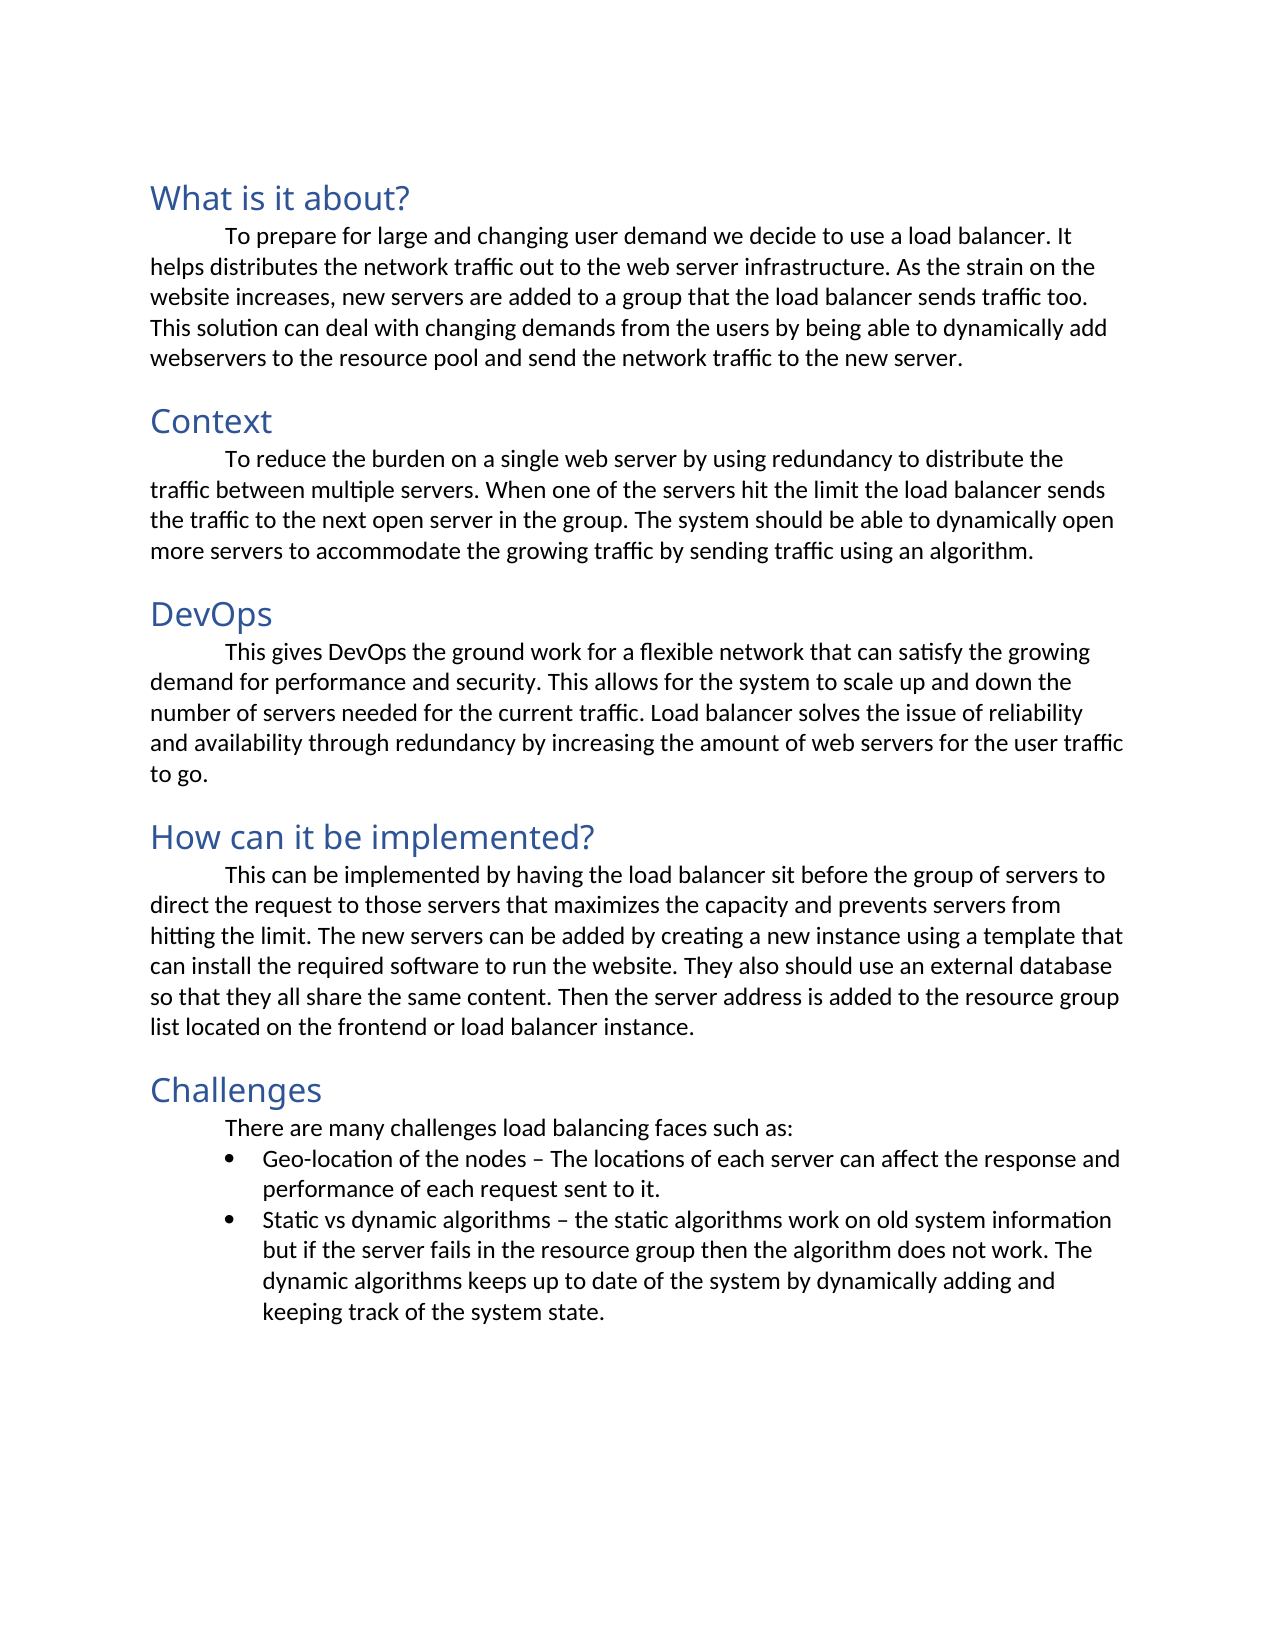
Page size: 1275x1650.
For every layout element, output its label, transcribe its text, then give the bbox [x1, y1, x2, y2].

text This can be implemented by having the load balancer sit before the group of servers to direct the request to those servers that maximizes the capacity and prevents servers from hitting the limit. The new servers can be added by creating a new instance using a template that can install the required software to run the website. They also should use an external database so that they all share the same content. Then the server address is added to the resource group list located on the frontend or load balancer instance. [150, 859, 1125, 1042]
subtitle DevOps [150, 591, 1125, 636]
list Geo-location of the nodes – The locations of each server can affect the response and performance of each request sent to it. [225, 1143, 1125, 1204]
subtitle How can it be implemented? [150, 813, 1125, 859]
subtitle Challenges [150, 1067, 1125, 1112]
text There are many challenges load balancing faces such as: [150, 1112, 1125, 1143]
subtitle Context [150, 398, 1125, 443]
list Static vs dynamic algorithms – the static algorithms work on old system information but if the server fails in the resource group then the algorithm does not work. The dynamic algorithms keeps up to date of the system by dynamically adding and keeping track of the system state. [225, 1204, 1125, 1326]
text To reduce the burden on a single web server by using redundancy to distribute the traffic between multiple servers. When one of the servers hit the limit the load balancer sends the traffic to the next open server in the group. The system should be able to dynamically open more servers to accommodate the growing traffic by sending traffic using an algorithm. [150, 443, 1125, 566]
text To prepare for large and changing user demand we decide to use a load balancer. It helps distributes the network traffic out to the web server infrastructure. As the strain on the website increases, new servers are added to a group that the load balancer sends traffic too. This solution can deal with changing demands from the users by being able to dynamically add webservers to the resource pool and send the network traffic to the new server. [150, 220, 1125, 373]
subtitle What is it about? [150, 175, 1125, 220]
text This gives DevOps the ground work for a flexible network that can satisfy the growing demand for performance and security. This allows for the system to scale up and down the number of servers needed for the current traffic. Load balancer solves the issue of reliability and availability through redundancy by increasing the amount of web servers for the user traffic to go. [150, 636, 1125, 788]
